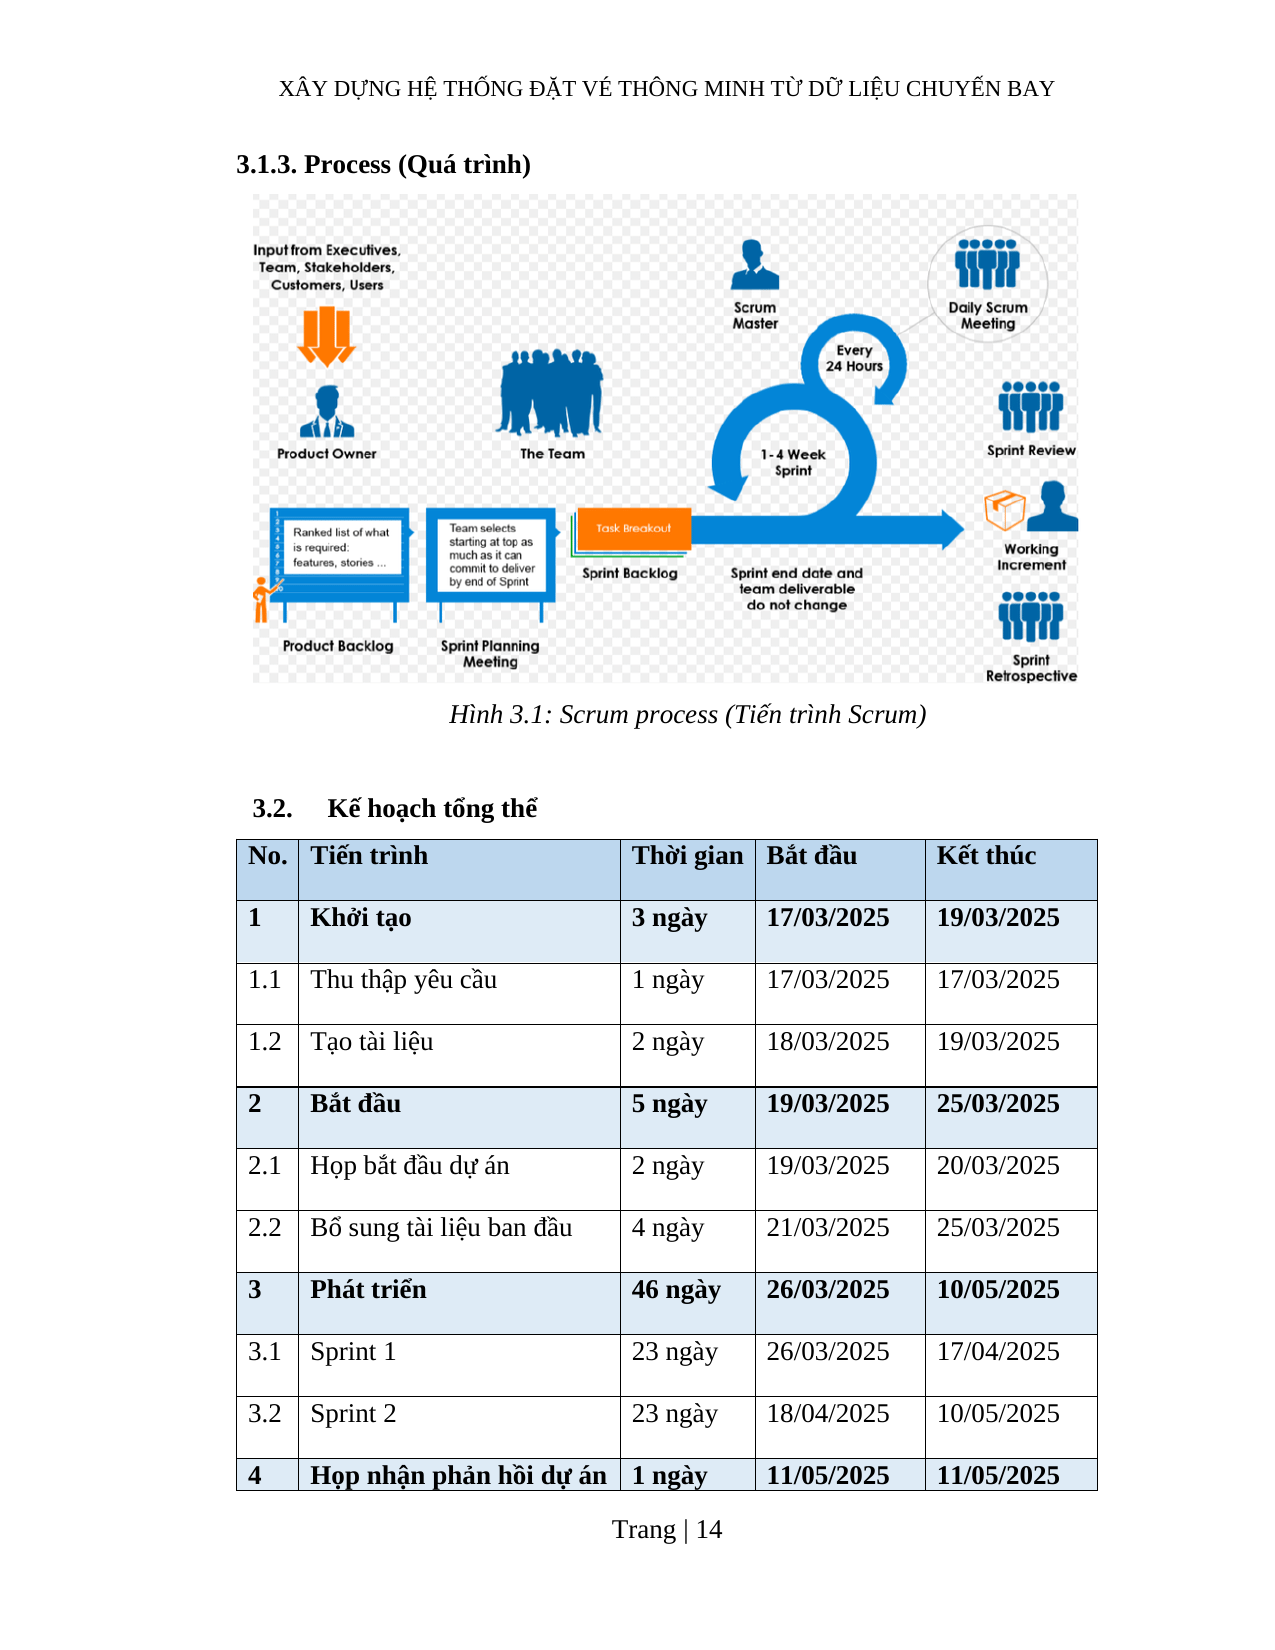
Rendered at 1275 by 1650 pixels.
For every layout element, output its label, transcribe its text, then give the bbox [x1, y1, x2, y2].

table_cell Khởi tạo [299, 901, 620, 962]
table_header Kết thúc [926, 840, 1097, 900]
table_cell 1 [237, 901, 298, 962]
table_cell 3 [237, 1273, 298, 1334]
table_cell 11/05/2025 [926, 1459, 1097, 1490]
table_cell 17/03/2025 [756, 964, 925, 1024]
table_cell 11/05/2025 [756, 1459, 925, 1490]
table_cell 19/03/2025 [926, 901, 1097, 962]
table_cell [299, 1459, 620, 1490]
table_cell 3.2 [237, 1397, 298, 1458]
table_cell 3 ngày [621, 901, 755, 962]
table_cell 2 ngày [621, 1025, 755, 1086]
table_cell 18/04/2025 [756, 1397, 925, 1458]
table_cell 21/03/2025 [756, 1211, 925, 1272]
table_cell 5 ngày [621, 1088, 755, 1148]
table_cell 26/03/2025 [756, 1335, 925, 1396]
table_cell 2.2 [237, 1211, 298, 1272]
table_cell 2.1 [237, 1149, 298, 1210]
table_header Thời gian [621, 840, 755, 900]
table_cell 1 ngày [621, 964, 755, 1024]
table_cell 17/04/2025 [926, 1335, 1097, 1396]
table_header No. [237, 840, 298, 900]
table_cell 19/03/2025 [926, 1025, 1097, 1086]
table_cell 19/03/2025 [756, 1149, 925, 1210]
table_cell 2 [237, 1088, 298, 1148]
table_cell 46 ngày [621, 1273, 755, 1334]
text Hình 3.1: Scrum process (Tiến trình Scrum) [222, 698, 1157, 729]
table_cell 18/03/2025 [756, 1025, 925, 1086]
table_cell 25/03/2025 [926, 1088, 1097, 1148]
table_cell Thu thập yêu cầu [299, 964, 620, 1024]
table_cell Bổ sung tài liệu ban đầu [299, 1211, 620, 1272]
table_cell 10/05/2025 [926, 1273, 1097, 1334]
table_header Bắt đầu [756, 840, 925, 900]
table_cell 1.1 [237, 964, 298, 1024]
table_cell 20/03/2025 [926, 1149, 1097, 1210]
table_cell 17/03/2025 [926, 964, 1097, 1024]
table_cell 26/03/2025 [756, 1273, 925, 1334]
table_cell 3.1 [237, 1335, 298, 1396]
table_cell Sprint 2 [299, 1397, 620, 1458]
table_cell Tạo tài liệu [299, 1025, 620, 1086]
table_cell 17/03/2025 [756, 901, 925, 962]
table_cell 19/03/2025 [756, 1088, 925, 1148]
table_cell 23 ngày [621, 1335, 755, 1396]
table_cell 23 ngày [621, 1397, 755, 1458]
table_cell 25/03/2025 [926, 1211, 1097, 1272]
table_cell Bắt đầu [299, 1088, 620, 1148]
table_cell 4 [237, 1459, 298, 1490]
table_cell Phát triển [299, 1273, 620, 1334]
subtitle 3.1.3. Process (Quá trình) [236, 148, 1157, 179]
subtitle Kế hoạch tổng thể [252, 792, 1157, 823]
table_cell Họp bắt đầu dự án [299, 1149, 620, 1210]
table_cell 1.2 [237, 1025, 298, 1086]
table_cell 10/05/2025 [926, 1397, 1097, 1458]
table_cell 4 ngày [621, 1211, 755, 1272]
table_cell 1 ngày [621, 1459, 755, 1490]
table_cell Sprint 1 [299, 1335, 620, 1396]
table_header Tiến trình [299, 840, 620, 900]
picture [253, 194, 1081, 685]
table_cell 2 ngày [621, 1149, 755, 1210]
